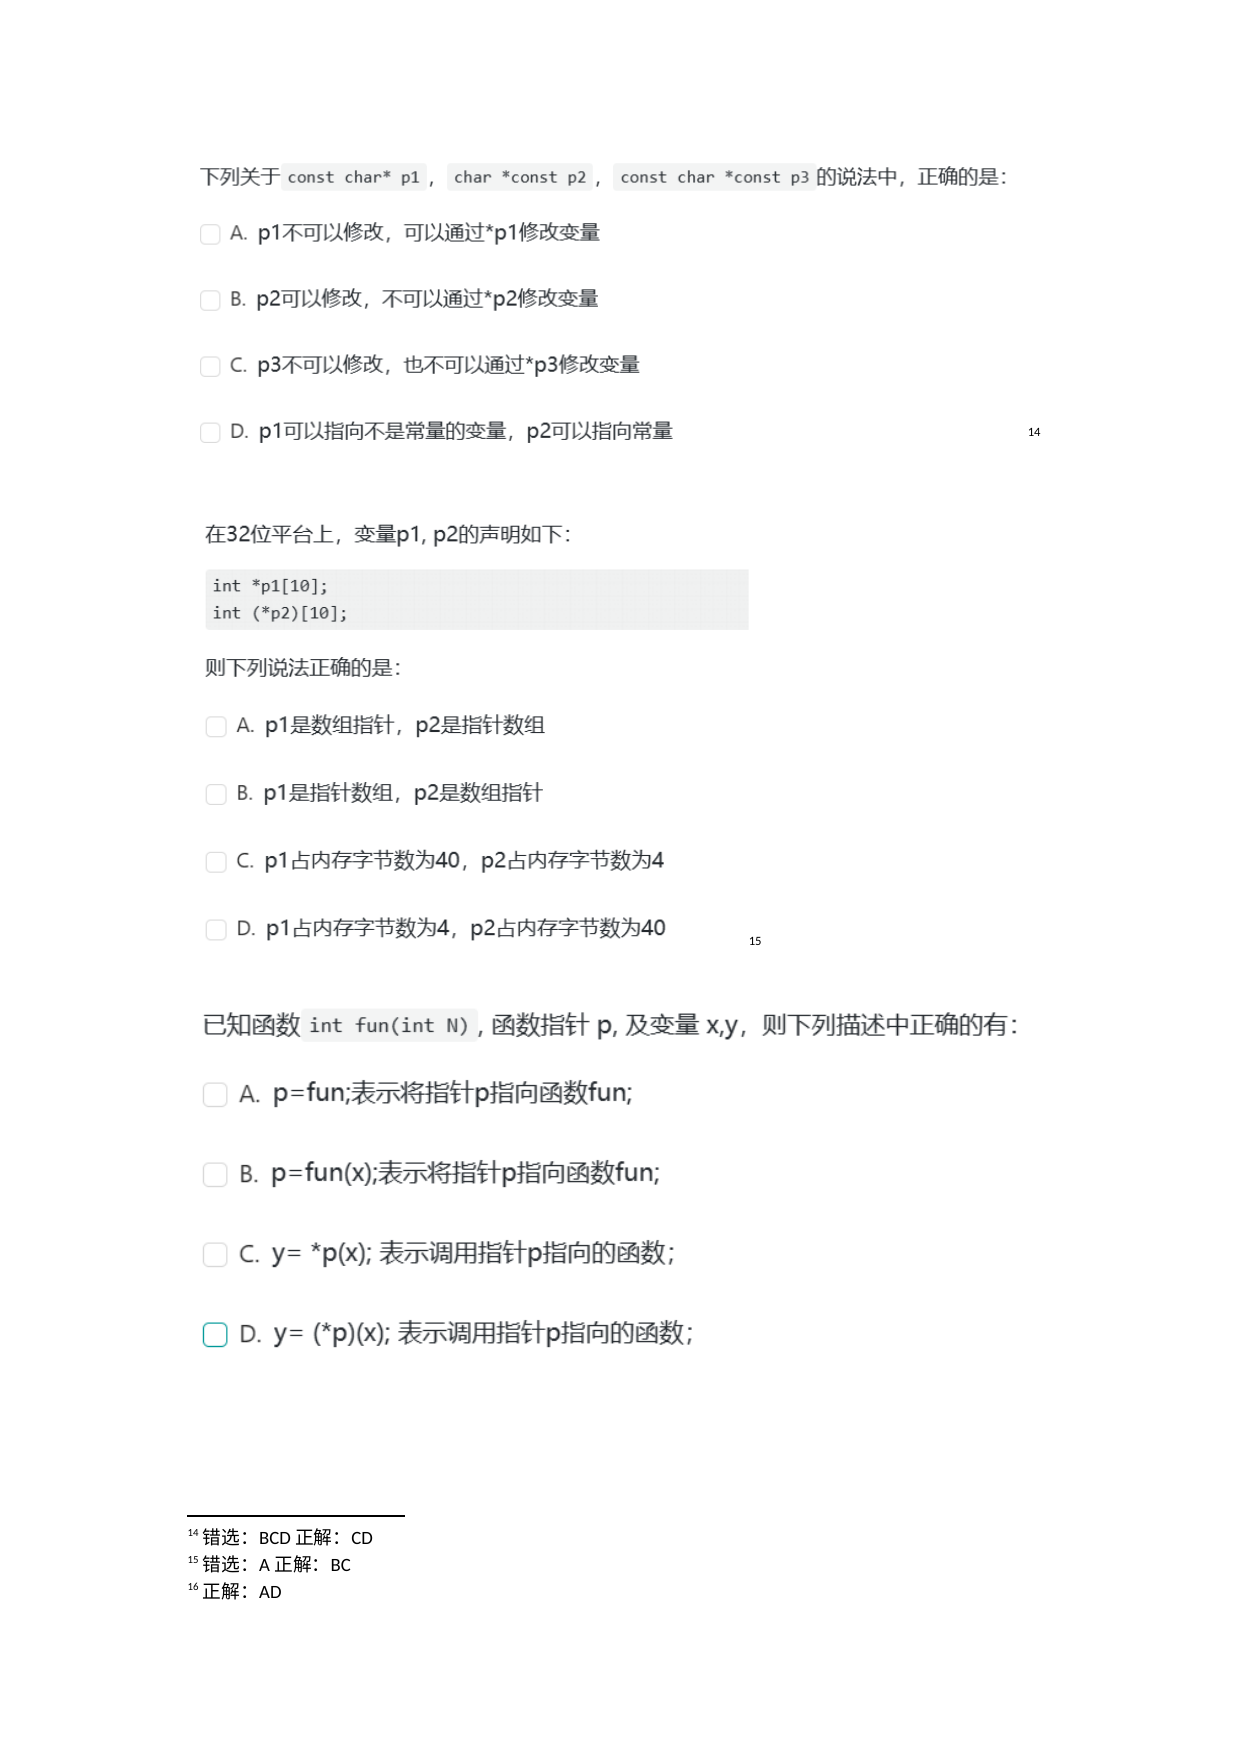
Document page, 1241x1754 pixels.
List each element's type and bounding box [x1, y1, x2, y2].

picture [187, 995, 1053, 1362]
picture [187, 507, 749, 955]
picture [187, 150, 1028, 446]
